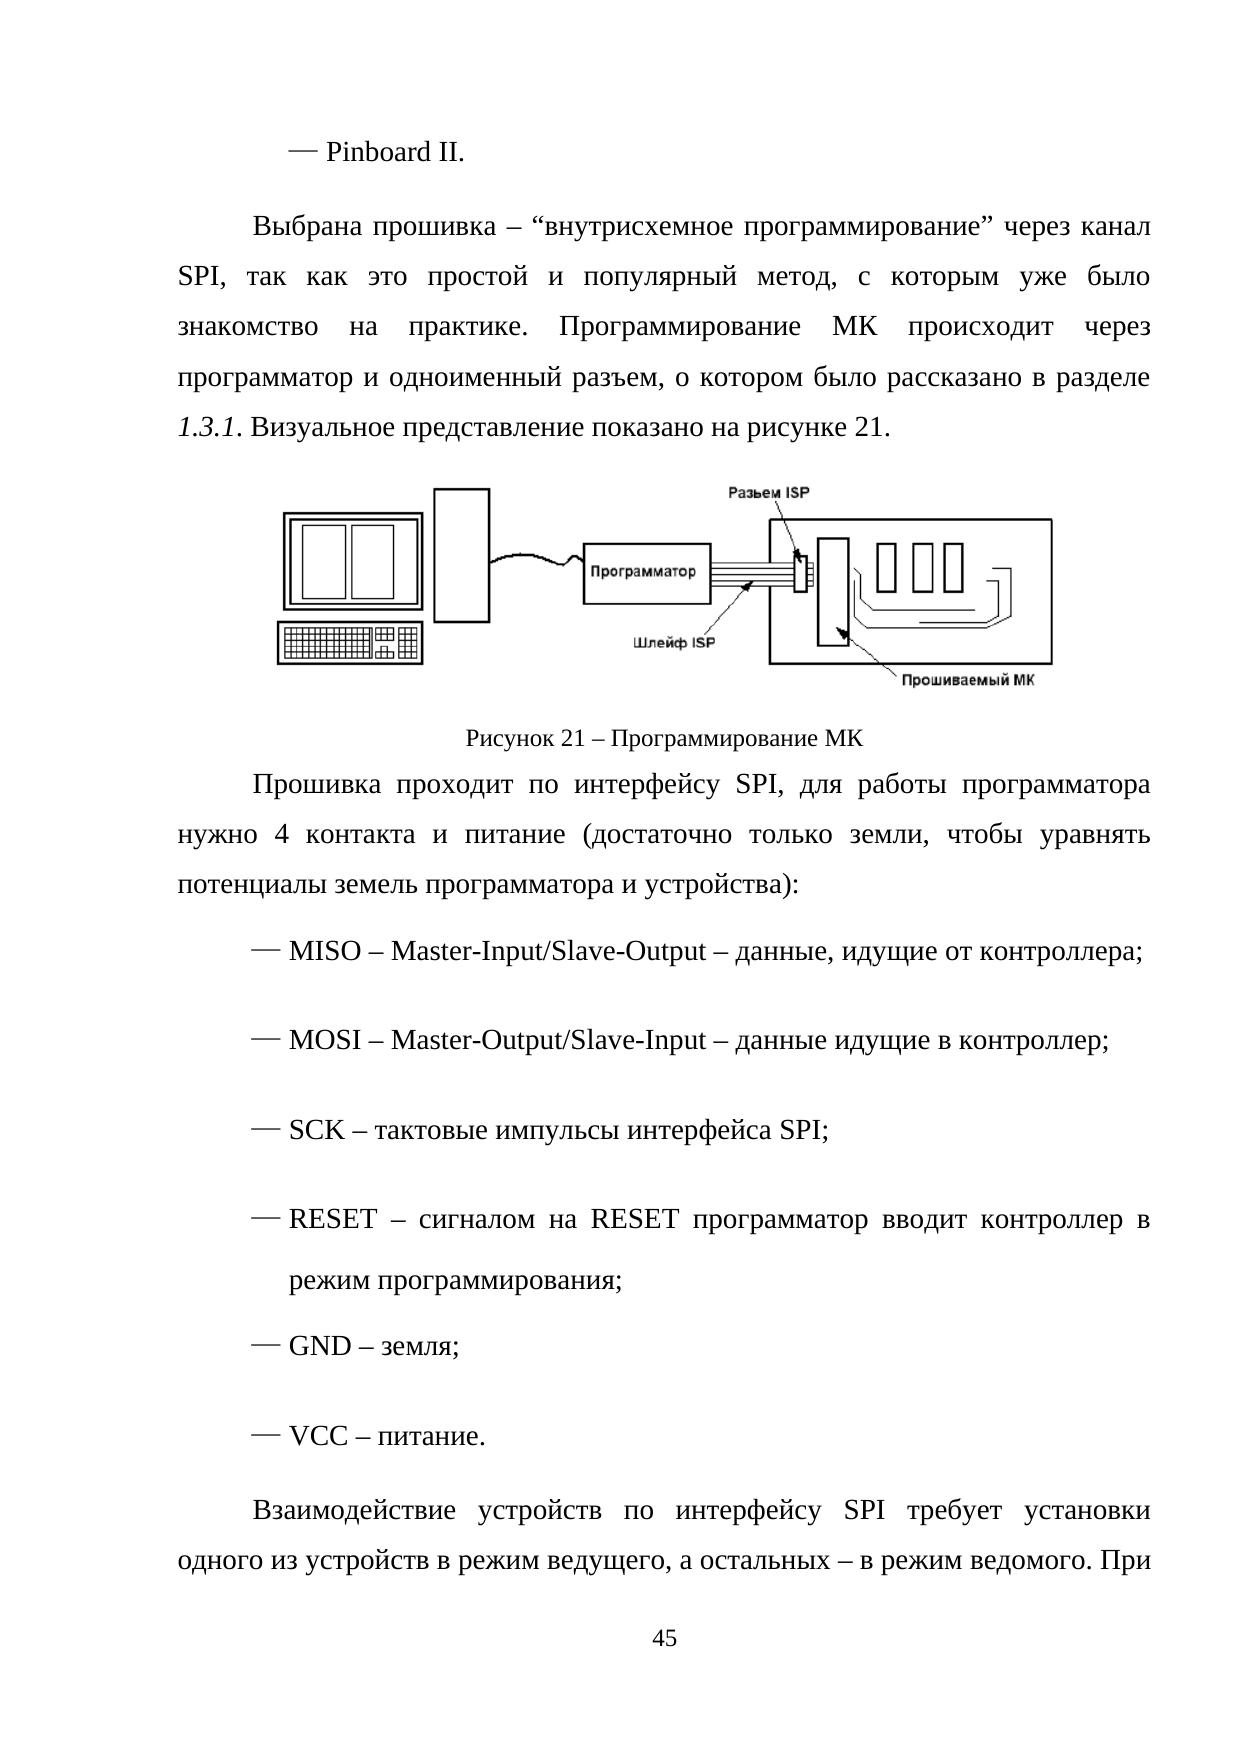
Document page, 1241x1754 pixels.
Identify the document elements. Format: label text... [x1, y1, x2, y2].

list MOSI – Master-Output/Slave-Input – данные идущие в контроллер; [251, 1006, 1152, 1066]
list MISO – Master-Input/Slave-Output – данные, идущие от контроллера; [251, 917, 1152, 977]
text Прошивка проходит по интерфейсу SPI, для работы программатора нужно 4 контакта и питание (достаточно только земли, чтобы уравнять потенциалы земель программатора и устройства): [177, 766, 1152, 900]
list SCK – тактовые импульсы интерфейса SPI; [251, 1096, 1152, 1156]
text Выбрана прошивка – “внутрисхемное программирование” через канал SPI, так как это простой и популярный метод, с которым уже было знакомство на практике. Программирование МК происходит через программатор и одноименный разъем, о котором было рассказано в разделе 1.3.1. Визуальное представление показано на рисунке 21. [177, 208, 1152, 443]
picture [257, 459, 1072, 709]
list VCC – питание. [251, 1402, 1152, 1462]
list RESET – сигналом на RESET программатор вводит контроллер в режим программирования; [251, 1186, 1152, 1296]
list GND – земля; [251, 1313, 1152, 1372]
list Pinboard II. [288, 118, 1152, 178]
text Рисунок 21 – Программирование МК [177, 723, 1152, 751]
